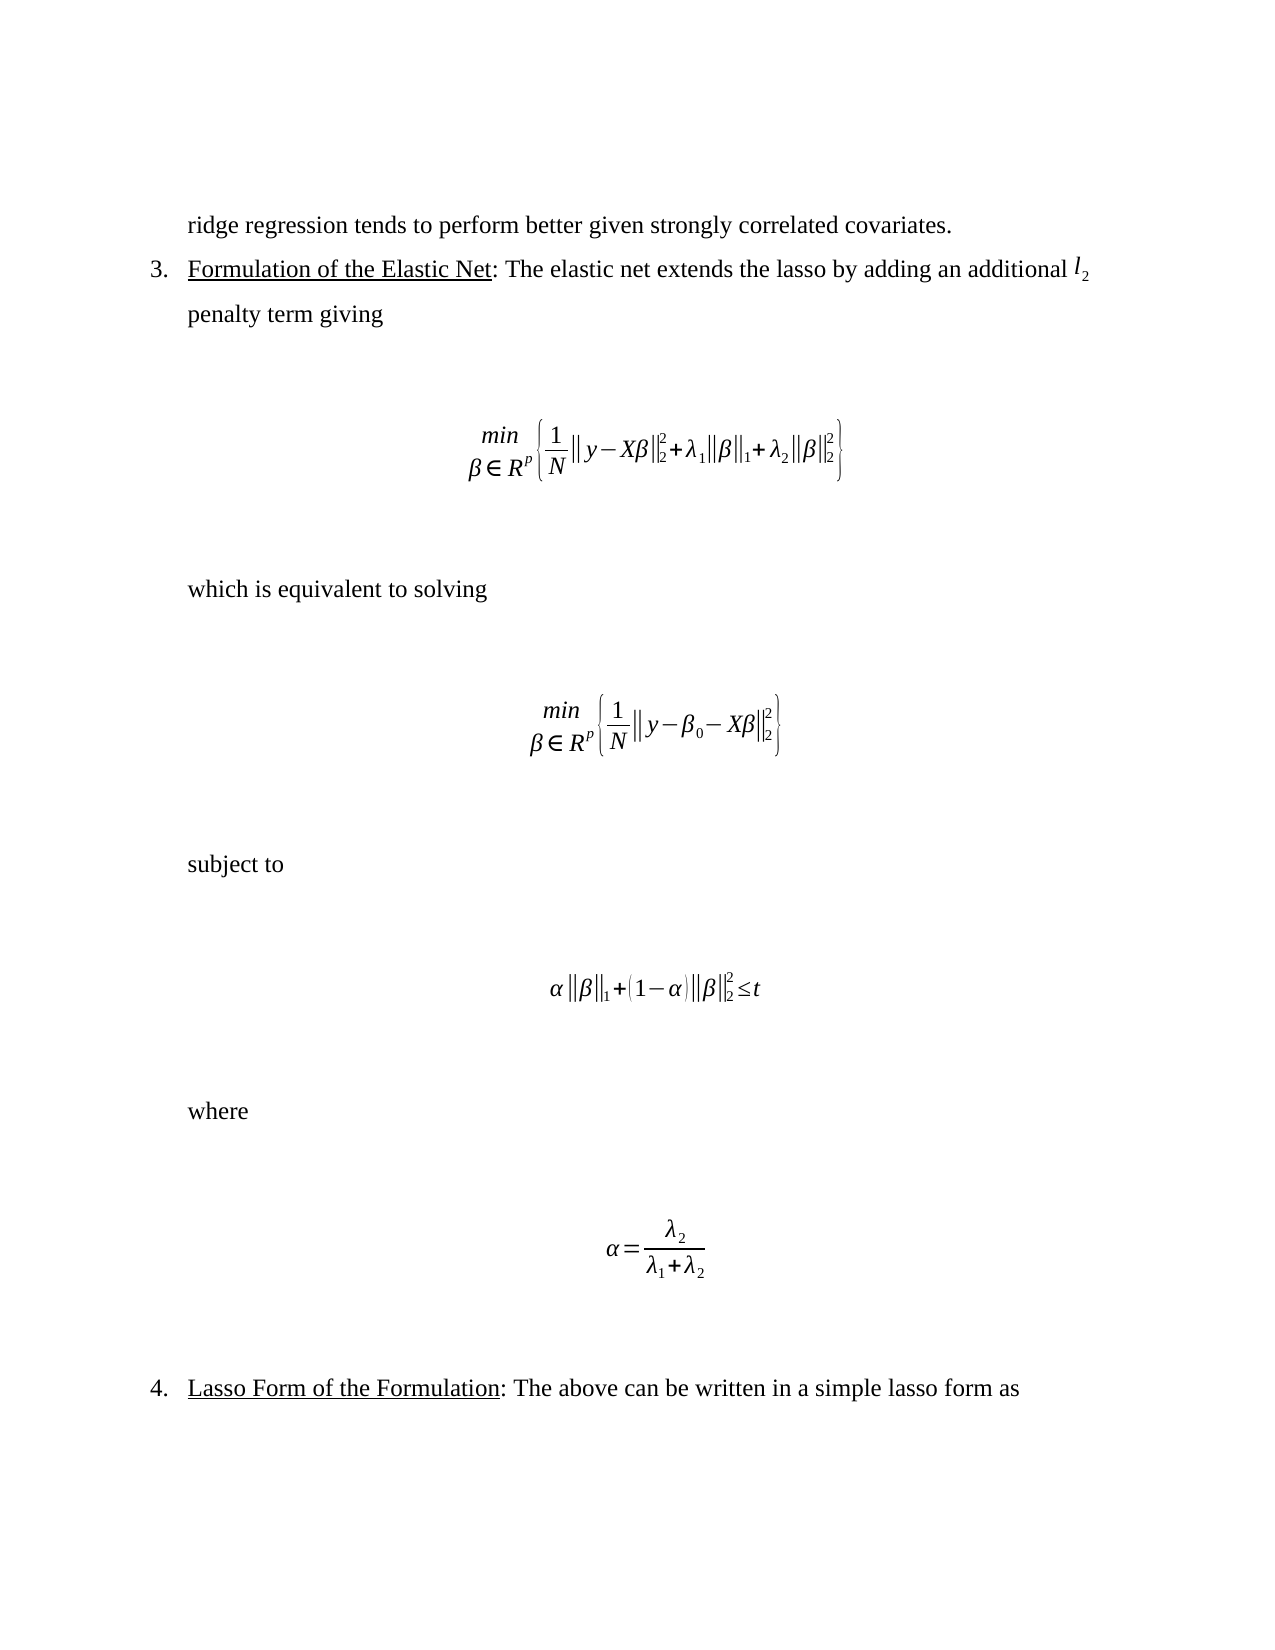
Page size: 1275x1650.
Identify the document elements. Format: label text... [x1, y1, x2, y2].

list Lasso Form of the Formulation: The above can be written in a simple lasso form as [150, 1373, 1125, 1402]
list ridge regression tends to perform better given strongly correlated covariates. [187, 210, 1125, 238]
list where [187, 1096, 1125, 1125]
list which is equivalent to solving [187, 574, 1125, 603]
list Formulation of the Elastic Net: The elastic net extends the lasso by adding an additional penalty term giving [150, 253, 1125, 327]
list subject to [187, 849, 1125, 878]
